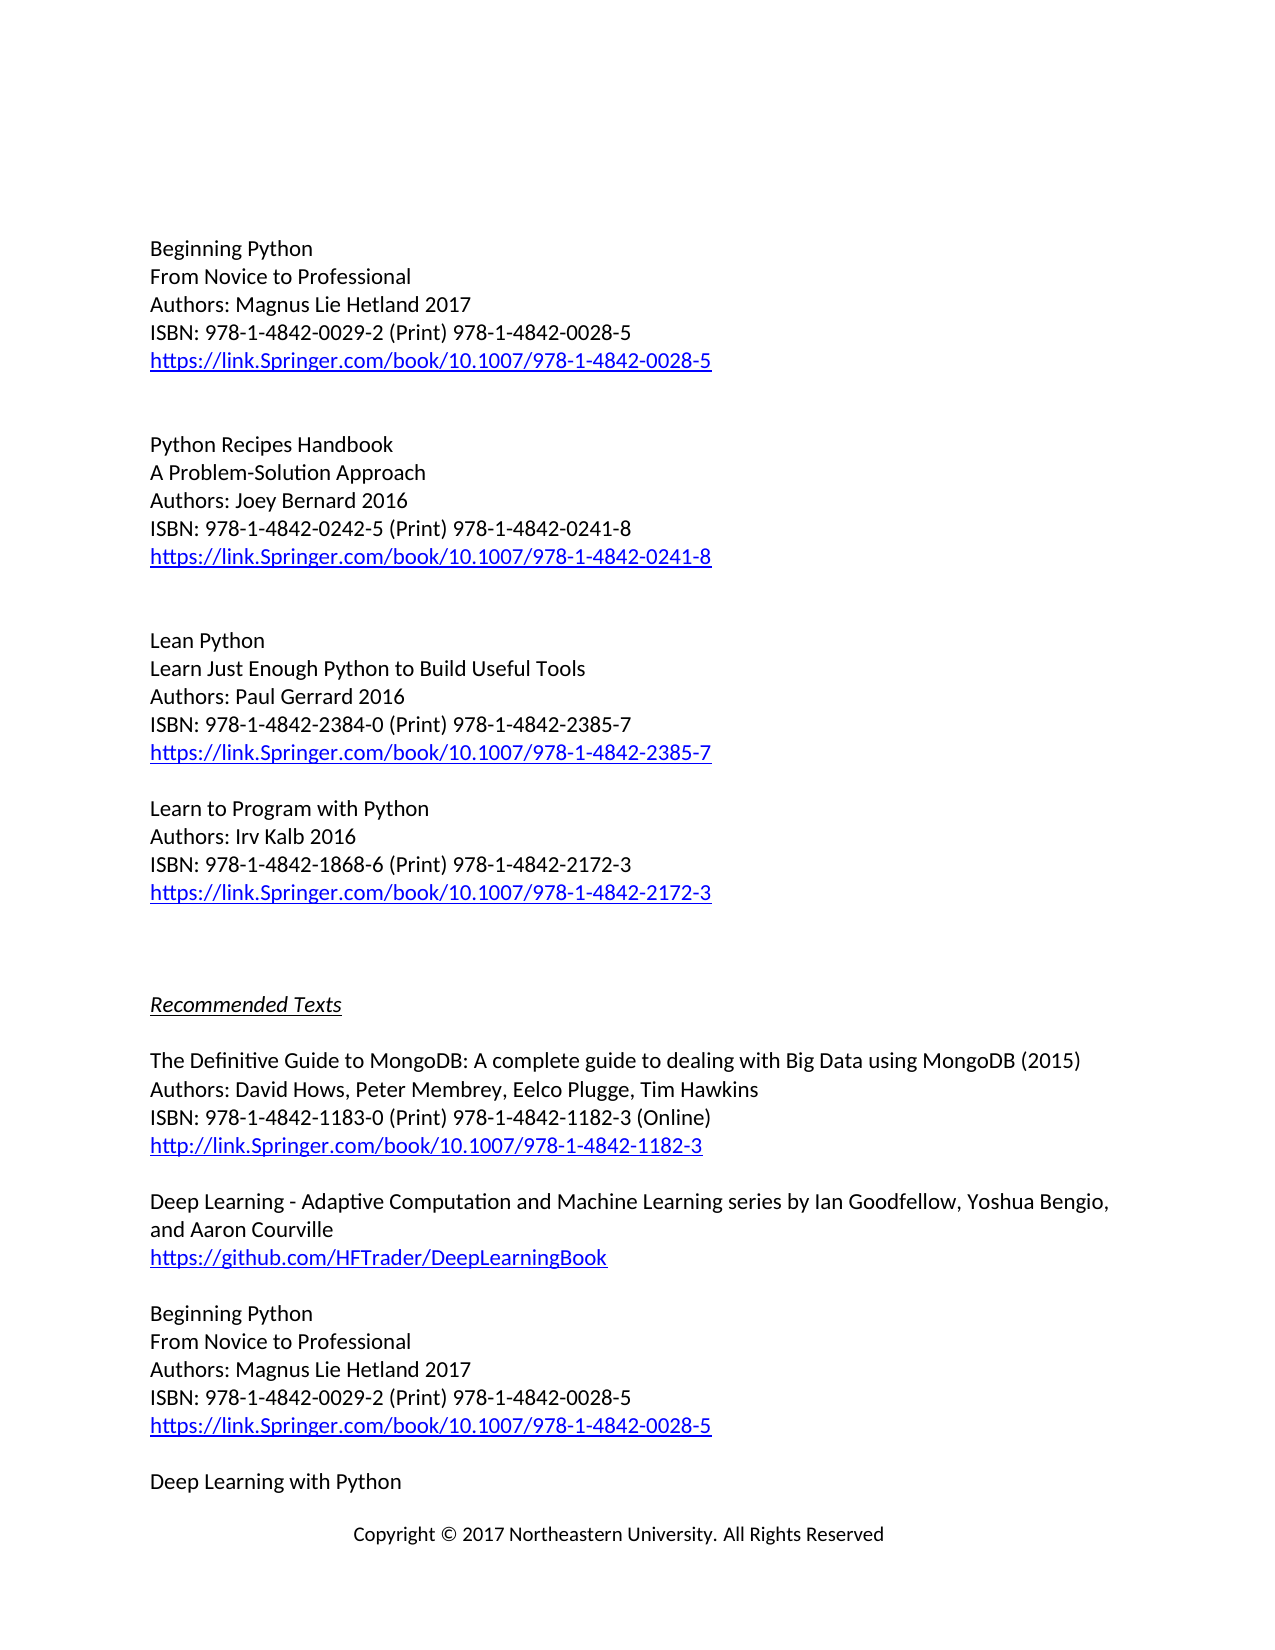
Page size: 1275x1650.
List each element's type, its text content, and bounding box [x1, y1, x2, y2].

text The Definitive Guide to MongoDB: A complete guide to dealing with Big Data using MongoDB (2015) [150, 1047, 1125, 1075]
text https://link.Springer.com/book/10.1007/978-1-4842-0028-5 [150, 1411, 1125, 1439]
text ISBN: 978-1-4842-2384-0 (Print) 978-1-4842-2385-7 [150, 710, 1125, 738]
text ISBN: 978-1-4842-0242-5 (Print) 978-1-4842-0241-8 [150, 514, 1125, 542]
text Authors: David Hows, Peter Membrey, Eelco Plugge, Tim Hawkins [150, 1075, 1125, 1103]
text Recommended Texts [150, 991, 1125, 1019]
text https://link.Springer.com/book/10.1007/978-1-4842-0028-5 [150, 346, 1125, 374]
text A Problem-Solution Approach [150, 458, 1125, 486]
text From Novice to Professional [150, 1327, 1125, 1355]
text Learn to Program with Python [150, 794, 1125, 822]
text https://link.Springer.com/book/10.1007/978-1-4842-0241-8 [150, 542, 1125, 570]
text From Novice to Professional [150, 262, 1125, 290]
text https://github.com/HFTrader/DeepLearningBook [150, 1243, 1125, 1271]
text Deep Learning with Python [150, 1467, 1125, 1495]
text Beginning Python [150, 1299, 1125, 1327]
text Authors: Paul Gerrard 2016 [150, 682, 1125, 710]
text Authors: Magnus Lie Hetland 2017 [150, 290, 1125, 318]
text ISBN: 978-1-4842-1183-0 (Print) 978-1-4842-1182-3 (Online) [150, 1103, 1125, 1131]
text Deep Learning - Adaptive Computation and Machine Learning series by Ian Goodfellow, Yoshua Bengio, and Aaron Courville [150, 1187, 1125, 1243]
text Authors: Irv Kalb 2016 [150, 822, 1125, 851]
text Python Recipes Handbook [150, 430, 1125, 458]
text Lean Python [150, 626, 1125, 654]
text ISBN: 978-1-4842-0029-2 (Print) 978-1-4842-0028-5 [150, 318, 1125, 346]
text https://link.Springer.com/book/10.1007/978-1-4842-2172-3 [150, 878, 1125, 907]
text Authors: Magnus Lie Hetland 2017 [150, 1355, 1125, 1383]
text Beginning Python [150, 234, 1125, 262]
text https://link.Springer.com/book/10.1007/978-1-4842-2385-7 [150, 738, 1125, 766]
text http://link.Springer.com/book/10.1007/978-1-4842-1182-3 [150, 1131, 1125, 1159]
text Authors: Joey Bernard 2016 [150, 486, 1125, 514]
text Learn Just Enough Python to Build Useful Tools [150, 654, 1125, 682]
text ISBN: 978-1-4842-0029-2 (Print) 978-1-4842-0028-5 [150, 1383, 1125, 1411]
text ISBN: 978-1-4842-1868-6 (Print) 978-1-4842-2172-3 [150, 851, 1125, 878]
